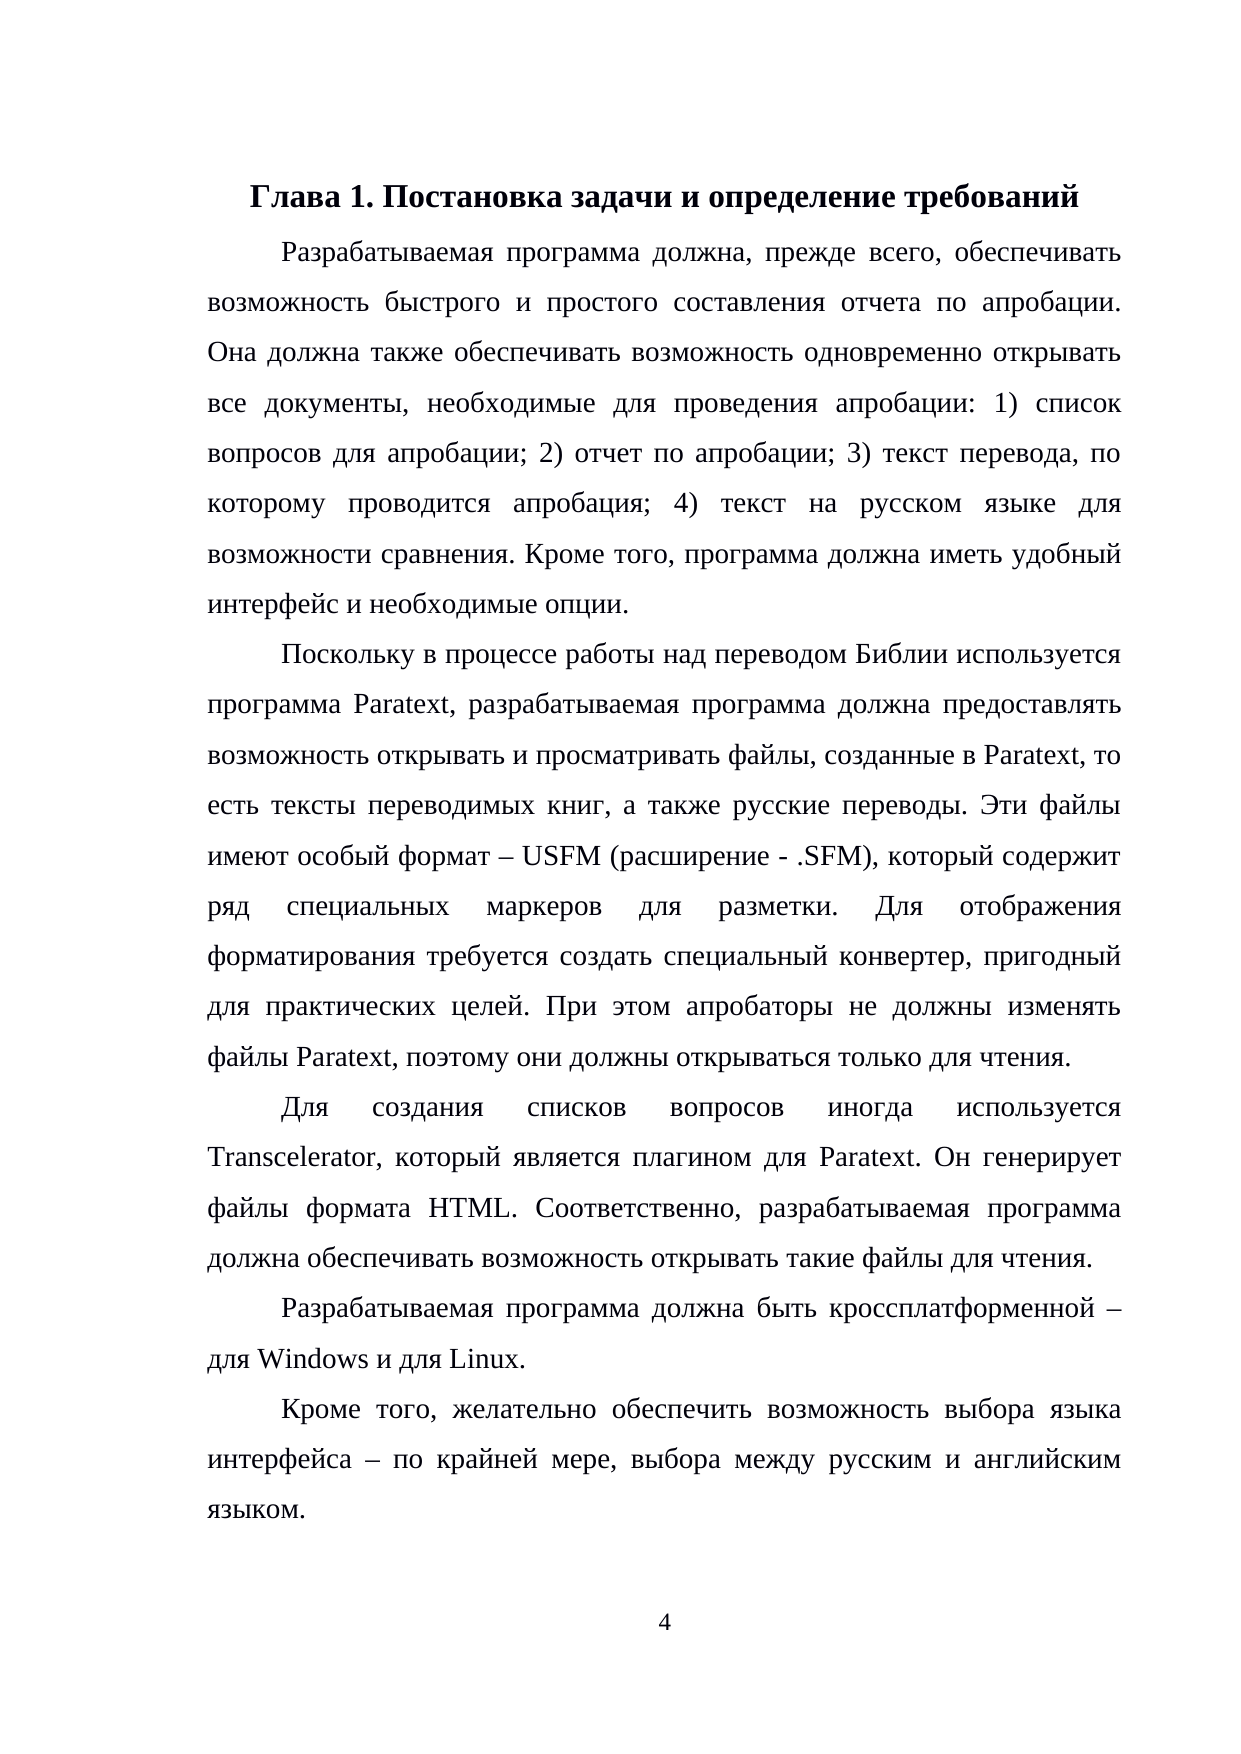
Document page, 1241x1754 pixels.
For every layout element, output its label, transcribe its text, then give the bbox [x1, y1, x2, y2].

text Разрабатываемая программа должна, прежде всего, обеспечивать возможность быстрого и простого составления отчета по апробации. Она должна также обеспечивать возможность одновременно открывать все документы, необходимые для проведения апробации: 1) список вопросов для апробации; 2) отчет по апробации; 3) текст перевода, по которому проводится апробация; 4) текст на русском языке для возможности сравнения. Кроме того, программа должна иметь удобный интерфейс и необходимые опции. [207, 234, 1122, 619]
text Для создания списков вопросов иногда используется Transcelerator, который является плагином для Paratext. Он генерирует файлы формата HTML. Соответственно, разрабатываемая программа должна обеспечивать возможность открывать такие файлы для чтения. [207, 1089, 1122, 1274]
text Разрабатываемая программа должна быть кроссплатформенной – для Windows и для Linux. [207, 1290, 1122, 1374]
text Поскольку в процессе работы над переводом Библии используется программа Paratext, разрабатываемая программа должна предоставлять возможность открывать и просматривать файлы, созданные в Paratext, то есть тексты переводимых книг, а также русские переводы. Эти файлы имеют особый формат – USFM (расширение - .SFM), который содержит ряд специальных маркеров для разметки. Для отображения форматирования требуется создать специальный конвертер, пригодный для практических целей. При этом апробаторы не должны изменять файлы Paratext, поэтому они должны открываться только для чтения. [207, 636, 1122, 1072]
text Кроме того, желательно обеспечить возможность выбора языка интерфейса – по крайней мере, выбора между русским и английским языком. [207, 1391, 1122, 1525]
text Глава 1. Постановка задачи и определение требований [207, 176, 1122, 215]
